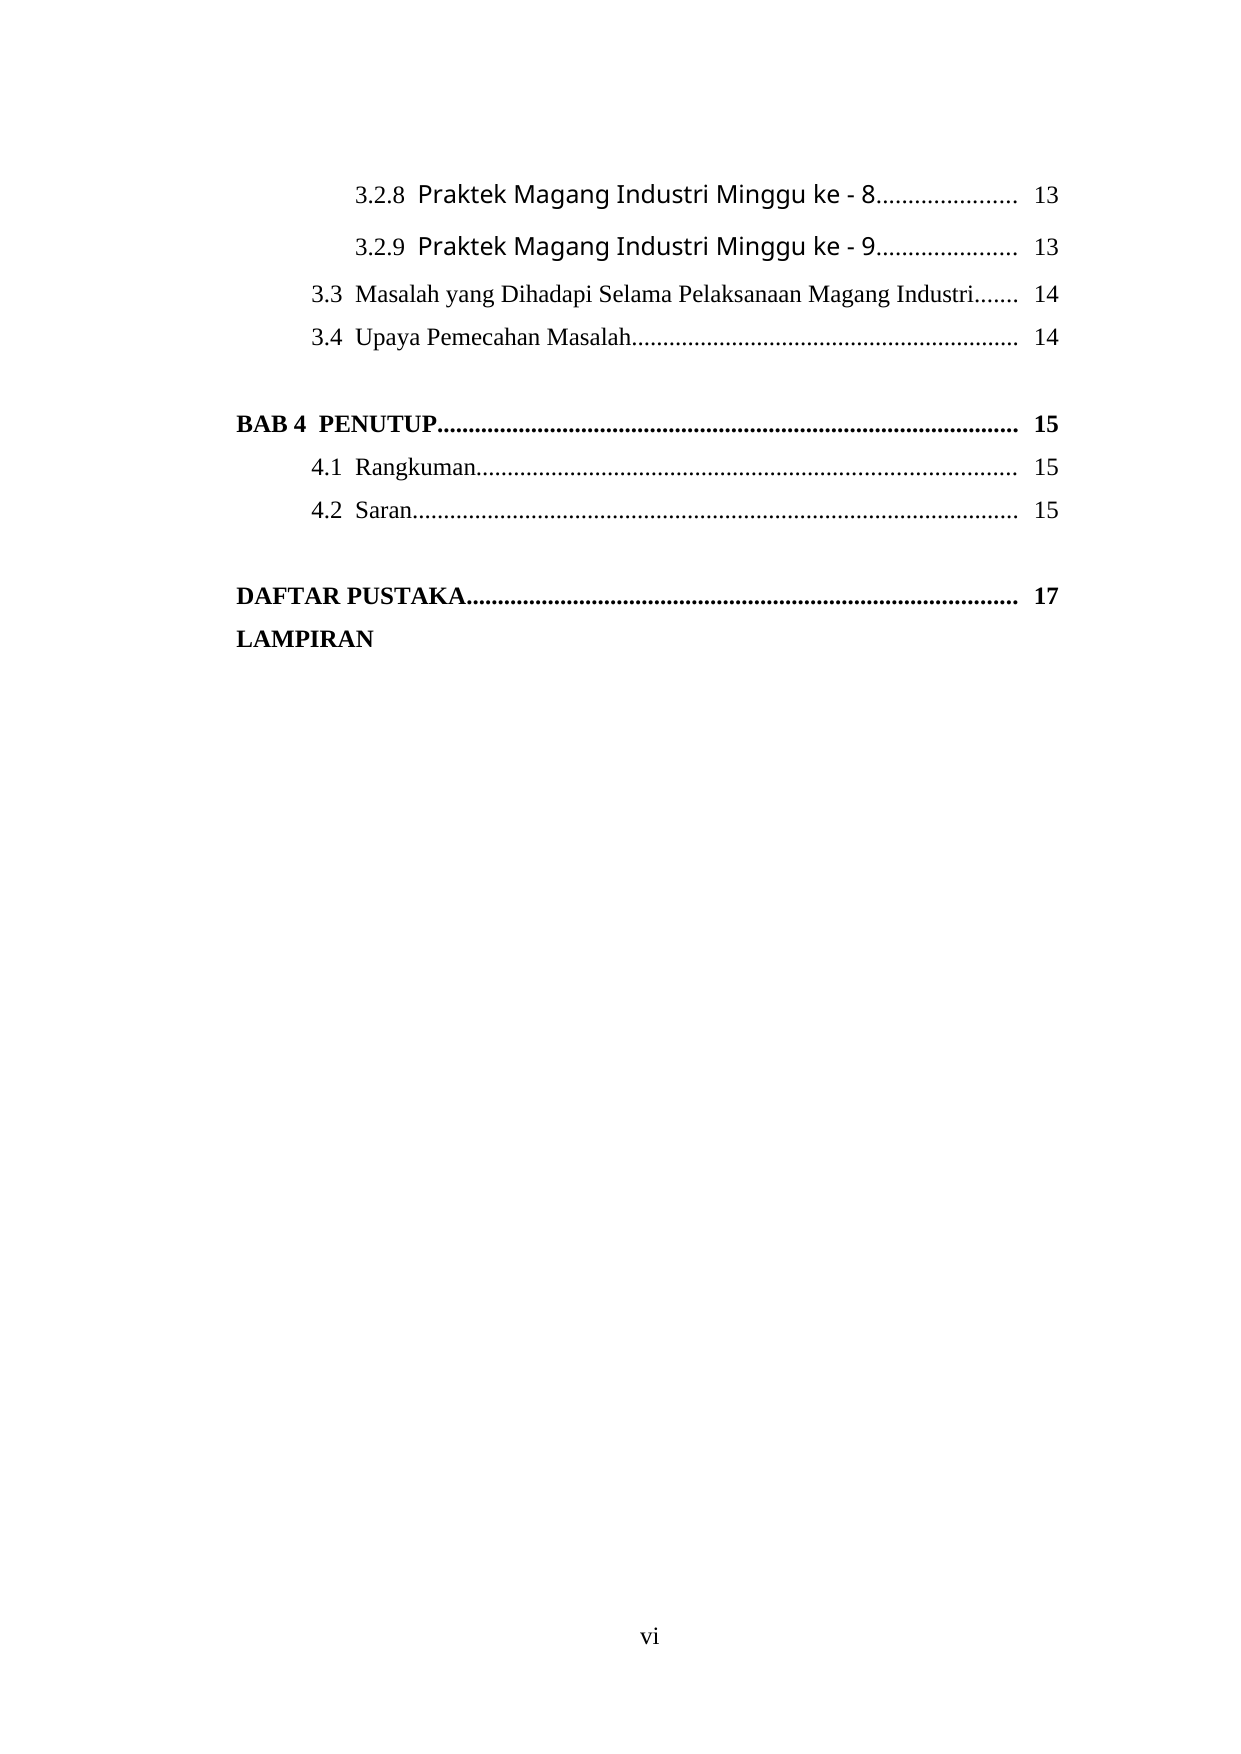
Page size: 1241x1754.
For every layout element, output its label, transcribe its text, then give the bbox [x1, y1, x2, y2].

text 3.2.9 Praktek Magang Industri Minggu ke - 9 13 [236, 228, 1063, 262]
text 3.4 Upaya Pemecahan Masalah 14 [236, 322, 1063, 351]
text LAMPIRAN [236, 624, 1063, 653]
text 3.3 Masalah yang Dihadapi Selama Pelaksanaan Magang Industri 14 [236, 279, 1063, 308]
text 4.1 Rangkuman 15 [236, 452, 1063, 481]
text DAFTAR PUSTAKA 17 [236, 581, 1063, 610]
text BAB 4 PENUTUP 15 [236, 409, 1063, 437]
text 4.2 Saran 15 [236, 495, 1063, 524]
text 3.2.8 Praktek Magang Industri Minggu ke - 8 13 [236, 177, 1063, 211]
